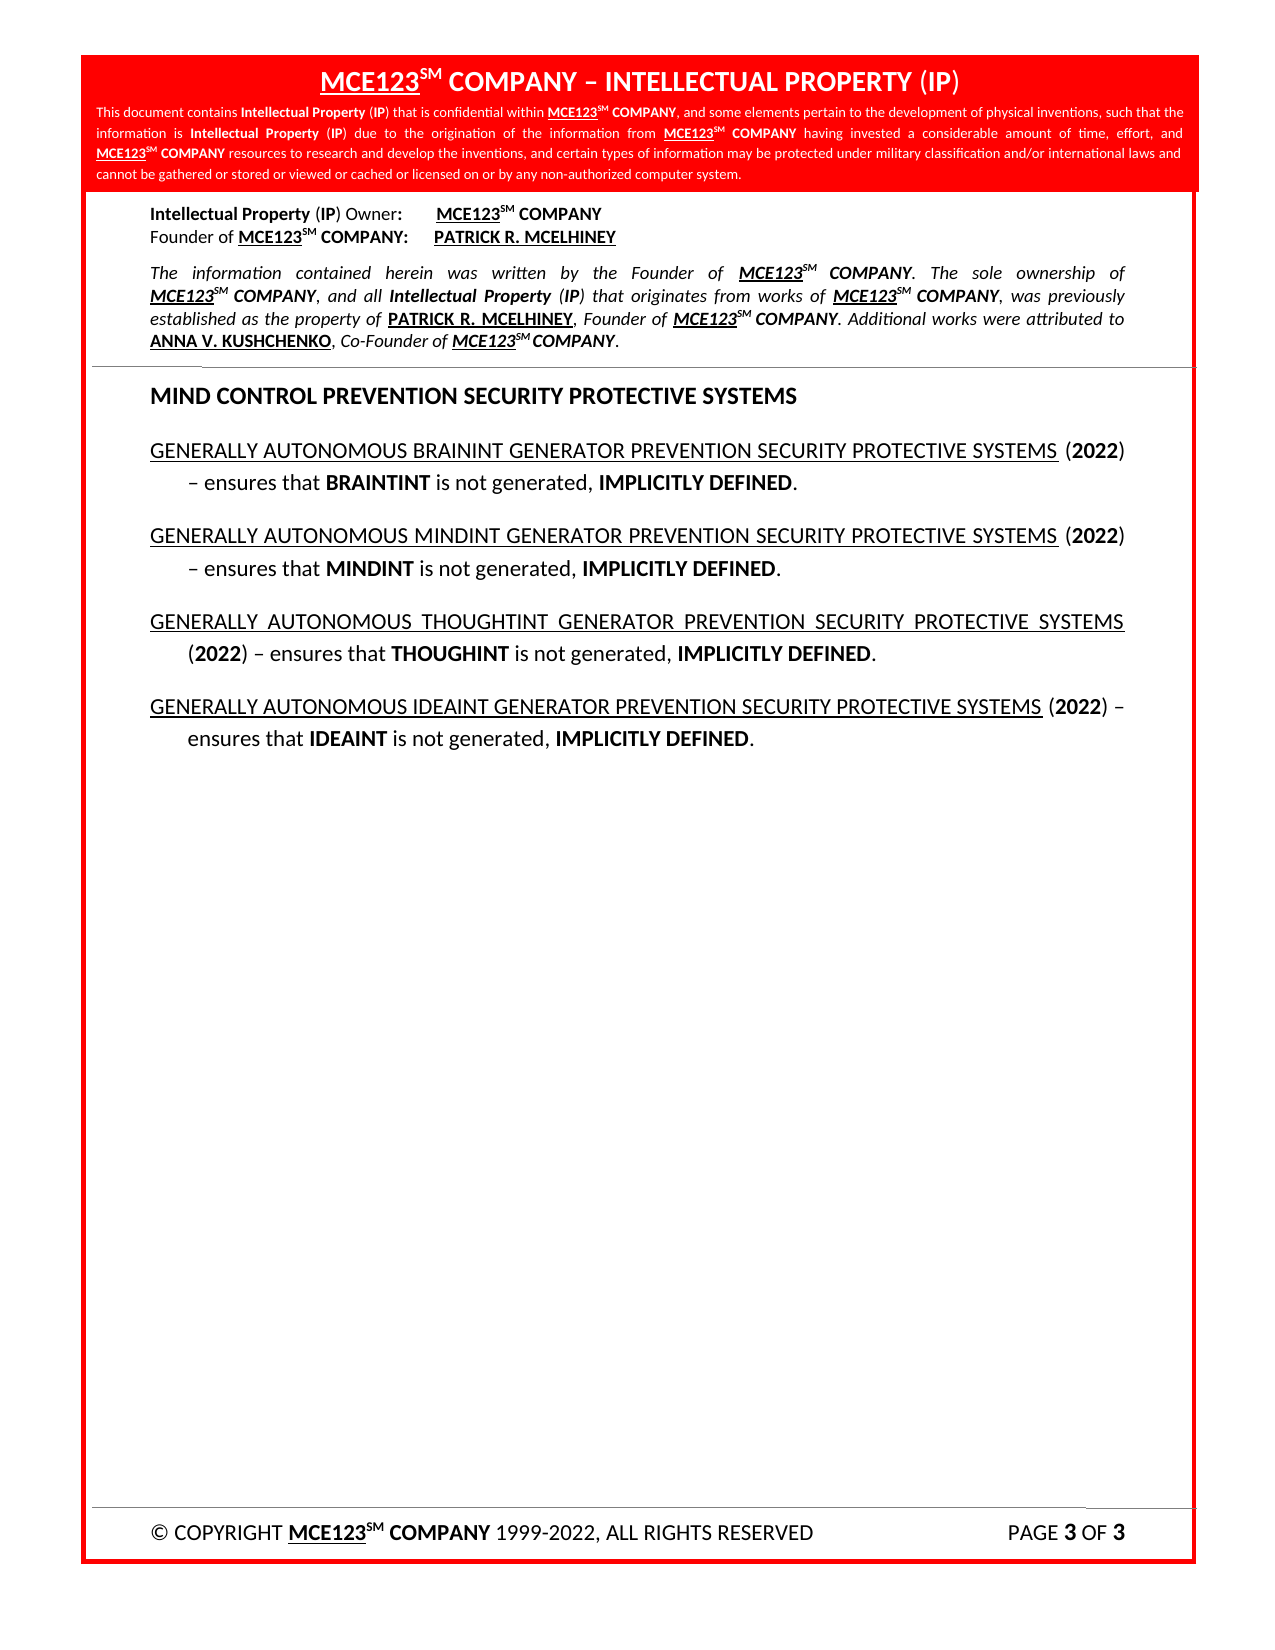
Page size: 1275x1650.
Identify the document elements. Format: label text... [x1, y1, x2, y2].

text MIND CONTROL PREVENTION SECURITY PROTECTIVE SYSTEMS [150, 381, 1125, 411]
text GENERALLY AUTONOMOUS THOUGHTINT GENERATOR PREVENTION SECURITY PROTECTIVE SYSTEMS (2022) – ensures that THOUGHINT is not generated, IMPLICITLY DEFINED. [150, 607, 1125, 631]
text GENERALLY AUTONOMOUS MINDINT GENERATOR PREVENTION SECURITY PROTECTIVE SYSTEMS (2022) – ensures that MINDINT is not generated, IMPLICITLY DEFINED. [150, 522, 1125, 582]
text GENERALLY AUTONOMOUS BRAININT GENERATOR PREVENTION SECURITY PROTECTIVE SYSTEMS (2022) – ensures that BRAINTINT is not generated, IMPLICITLY DEFINED. [150, 436, 1125, 497]
text GENERALLY AUTONOMOUS IDEAINT GENERATOR PREVENTION SECURITY PROTECTIVE SYSTEMS (2022) – ensures that IDEAINT is not generated, IMPLICITLY DEFINED. [150, 692, 1125, 752]
text GENERALLY AUTONOMOUS THOUGHTINT GENERATOR PREVENTION SECURITY PROTECTIVE SYSTEMS (2022) – ensures that THOUGHINT is not generated, IMPLICITLY DEFINED. [150, 632, 1125, 667]
